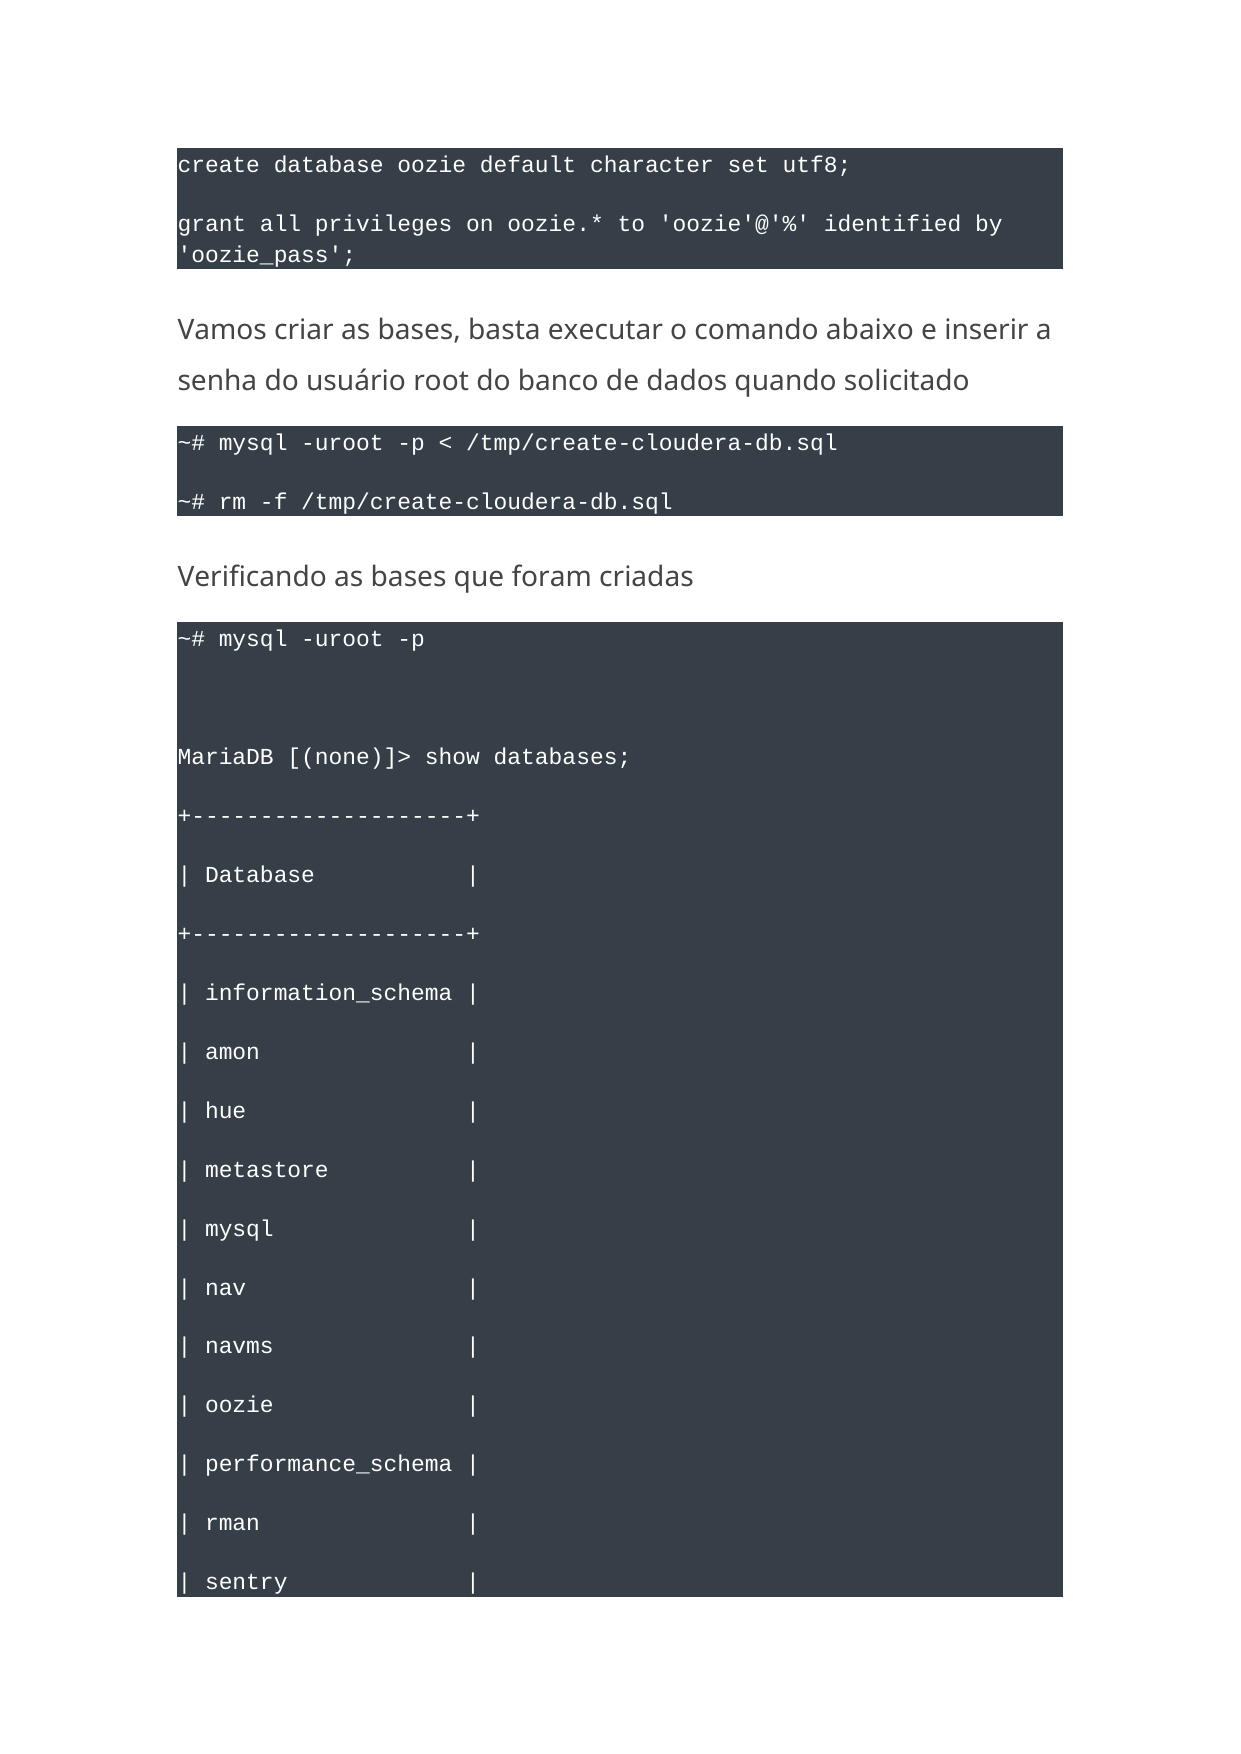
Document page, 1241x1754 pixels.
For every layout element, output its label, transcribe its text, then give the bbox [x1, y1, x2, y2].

text create database oozie default character set utf8; [177, 148, 1063, 179]
text Vamos criar as bases, basta executar o comando abaixo e inserir a senha do usuário root do banco de dados quando solicitado [177, 297, 1063, 398]
text | sentry | [177, 1565, 1063, 1597]
text ~# mysql -uroot -p < /tmp/create-cloudera-db.sql [177, 426, 1063, 457]
text | information_schema | [177, 976, 1063, 1007]
text MariaDB [(none)]> show databases; [177, 740, 1063, 771]
text ~# rm -f /tmp/create-cloudera-db.sql [177, 485, 1063, 516]
text Verificando as bases que foram criadas [177, 544, 1063, 594]
text +--------------------+ [177, 917, 1063, 948]
text +--------------------+ [177, 799, 1063, 830]
text ~# mysql -uroot -p [177, 622, 1063, 653]
text grant all privileges on oozie.* to 'oozie'@'%' identified by 'oozie_pass'; [177, 207, 1063, 269]
text | oozie | [177, 1388, 1063, 1420]
text | navms | [177, 1329, 1063, 1361]
text | Database | [177, 858, 1063, 889]
text | performance_schema | [177, 1447, 1063, 1479]
text | amon | [177, 1034, 1063, 1066]
text | mysql | [177, 1211, 1063, 1243]
text | metastore | [177, 1152, 1063, 1184]
text | nav | [177, 1270, 1063, 1302]
text | rman | [177, 1506, 1063, 1538]
text | hue | [177, 1093, 1063, 1125]
